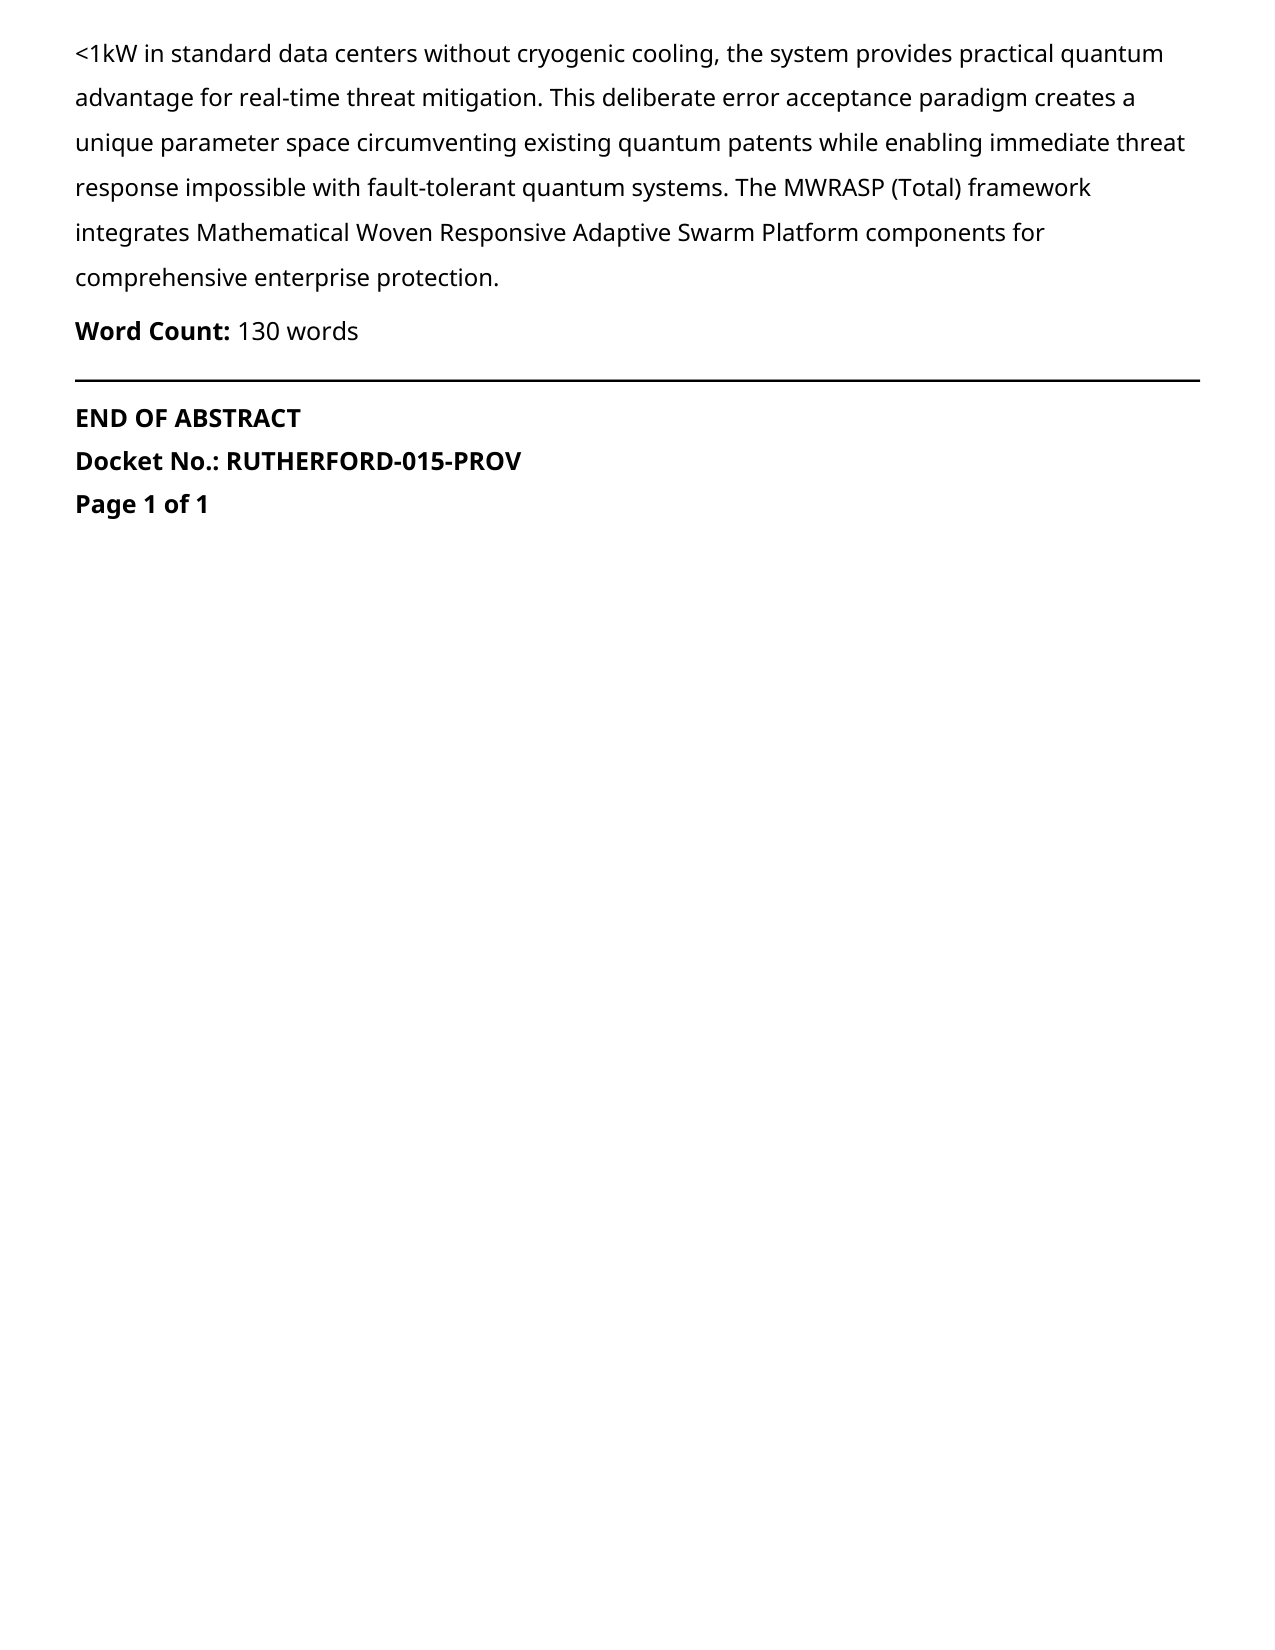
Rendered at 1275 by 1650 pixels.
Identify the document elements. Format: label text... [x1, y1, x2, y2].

text Page 1 of 1 [75, 487, 1198, 521]
text END OF ABSTRACT [75, 400, 1198, 434]
text Word Count: 130 words [75, 313, 1198, 347]
text Docket No.: RUTHERFORD-015-PROV [75, 444, 1198, 478]
text <1kW in standard data centers without cryogenic cooling, the system provides practical quantum advantage for real-time threat mitigation. This deliberate error acceptance paradigm creates a unique parameter space circumventing existing quantum patents while enabling immediate threat response impossible with fault-tolerant quantum systems. The MWRASP (Total) framework integrates Mathematical Woven Responsive Adaptive Swarm Platform components for comprehensive enterprise protection. [75, 36, 1198, 293]
